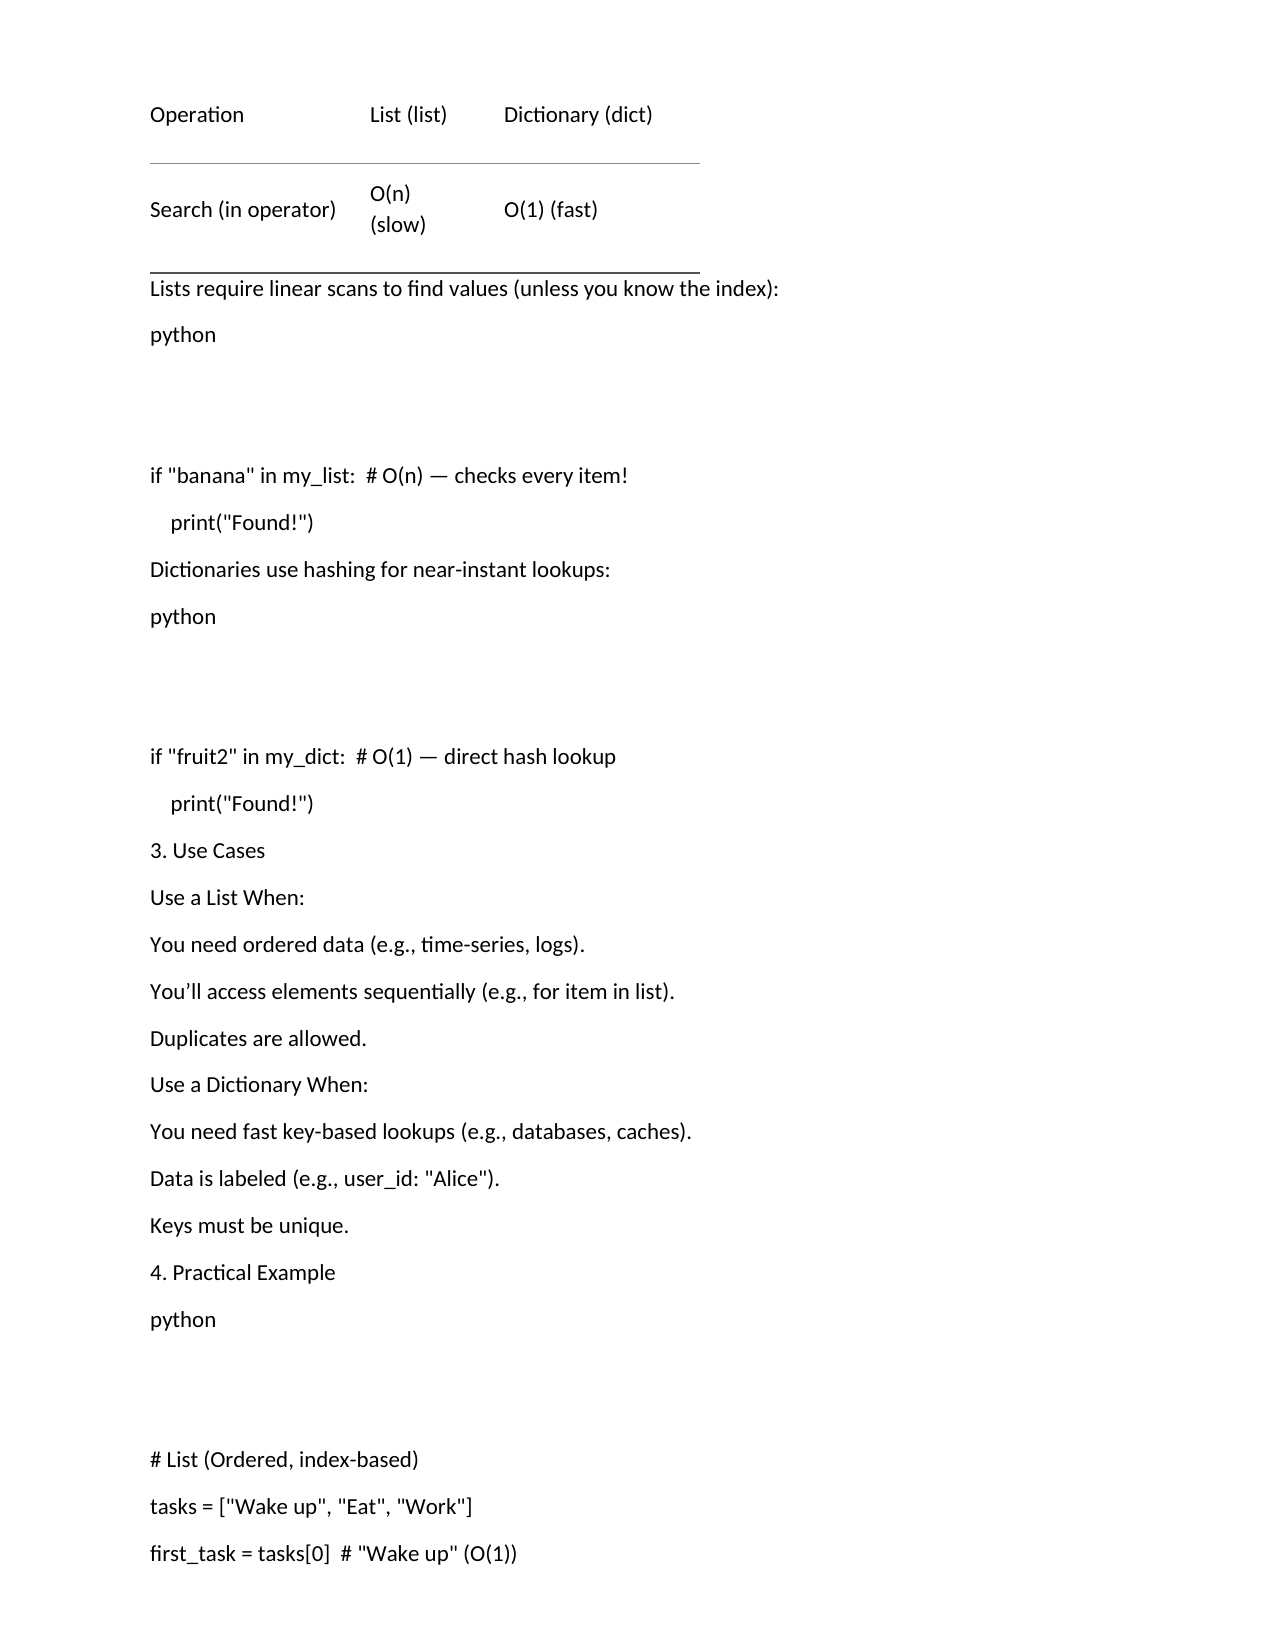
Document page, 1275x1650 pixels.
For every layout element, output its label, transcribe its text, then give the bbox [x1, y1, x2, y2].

text # List (Ordered, index-based) [150, 1446, 1125, 1474]
table_header Operation [150, 84, 354, 162]
text Use a List When: [150, 883, 1125, 911]
text python [150, 1305, 1125, 1333]
text print("Found!") [150, 789, 1125, 817]
text You need ordered data (e.g., time-series, logs). [150, 930, 1125, 958]
text if "banana" in my_list: # O(n) — checks every item! [150, 461, 1125, 489]
text You’ll access elements sequentially (e.g., for item in list). [150, 977, 1125, 1005]
text if "fruit2" in my_dict: # O(1) — direct hash lookup [150, 742, 1125, 771]
text Dictionaries use hashing for near-instant lookups: [150, 555, 1125, 583]
text 4. Practical Example [150, 1258, 1125, 1286]
text python [150, 602, 1125, 630]
table_cell O(1) (fast) [488, 164, 699, 272]
text Duplicates are allowed. [150, 1024, 1125, 1052]
text python [150, 321, 1125, 349]
text Use a Dictionary When: [150, 1071, 1125, 1099]
table_header Dictionary (dict) [488, 84, 699, 162]
text print("Found!") [150, 508, 1125, 536]
text 3. Use Cases [150, 836, 1125, 864]
text tasks = ["Wake up", "Eat", "Work"] [150, 1492, 1125, 1521]
table_header List (list) [354, 84, 488, 162]
text Data is labeled (e.g., user_id: "Alice"). [150, 1164, 1125, 1192]
text Lists require linear scans to find values (unless you know the index): [150, 274, 1125, 302]
table_cell O(n) (slow) [354, 164, 488, 272]
text You need fast key-based lookups (e.g., databases, caches). [150, 1117, 1125, 1146]
table_cell Search (in operator) [150, 164, 354, 272]
text Keys must be unique. [150, 1211, 1125, 1239]
text first_task = tasks[0] # "Wake up" (O(1)) [150, 1539, 1125, 1567]
